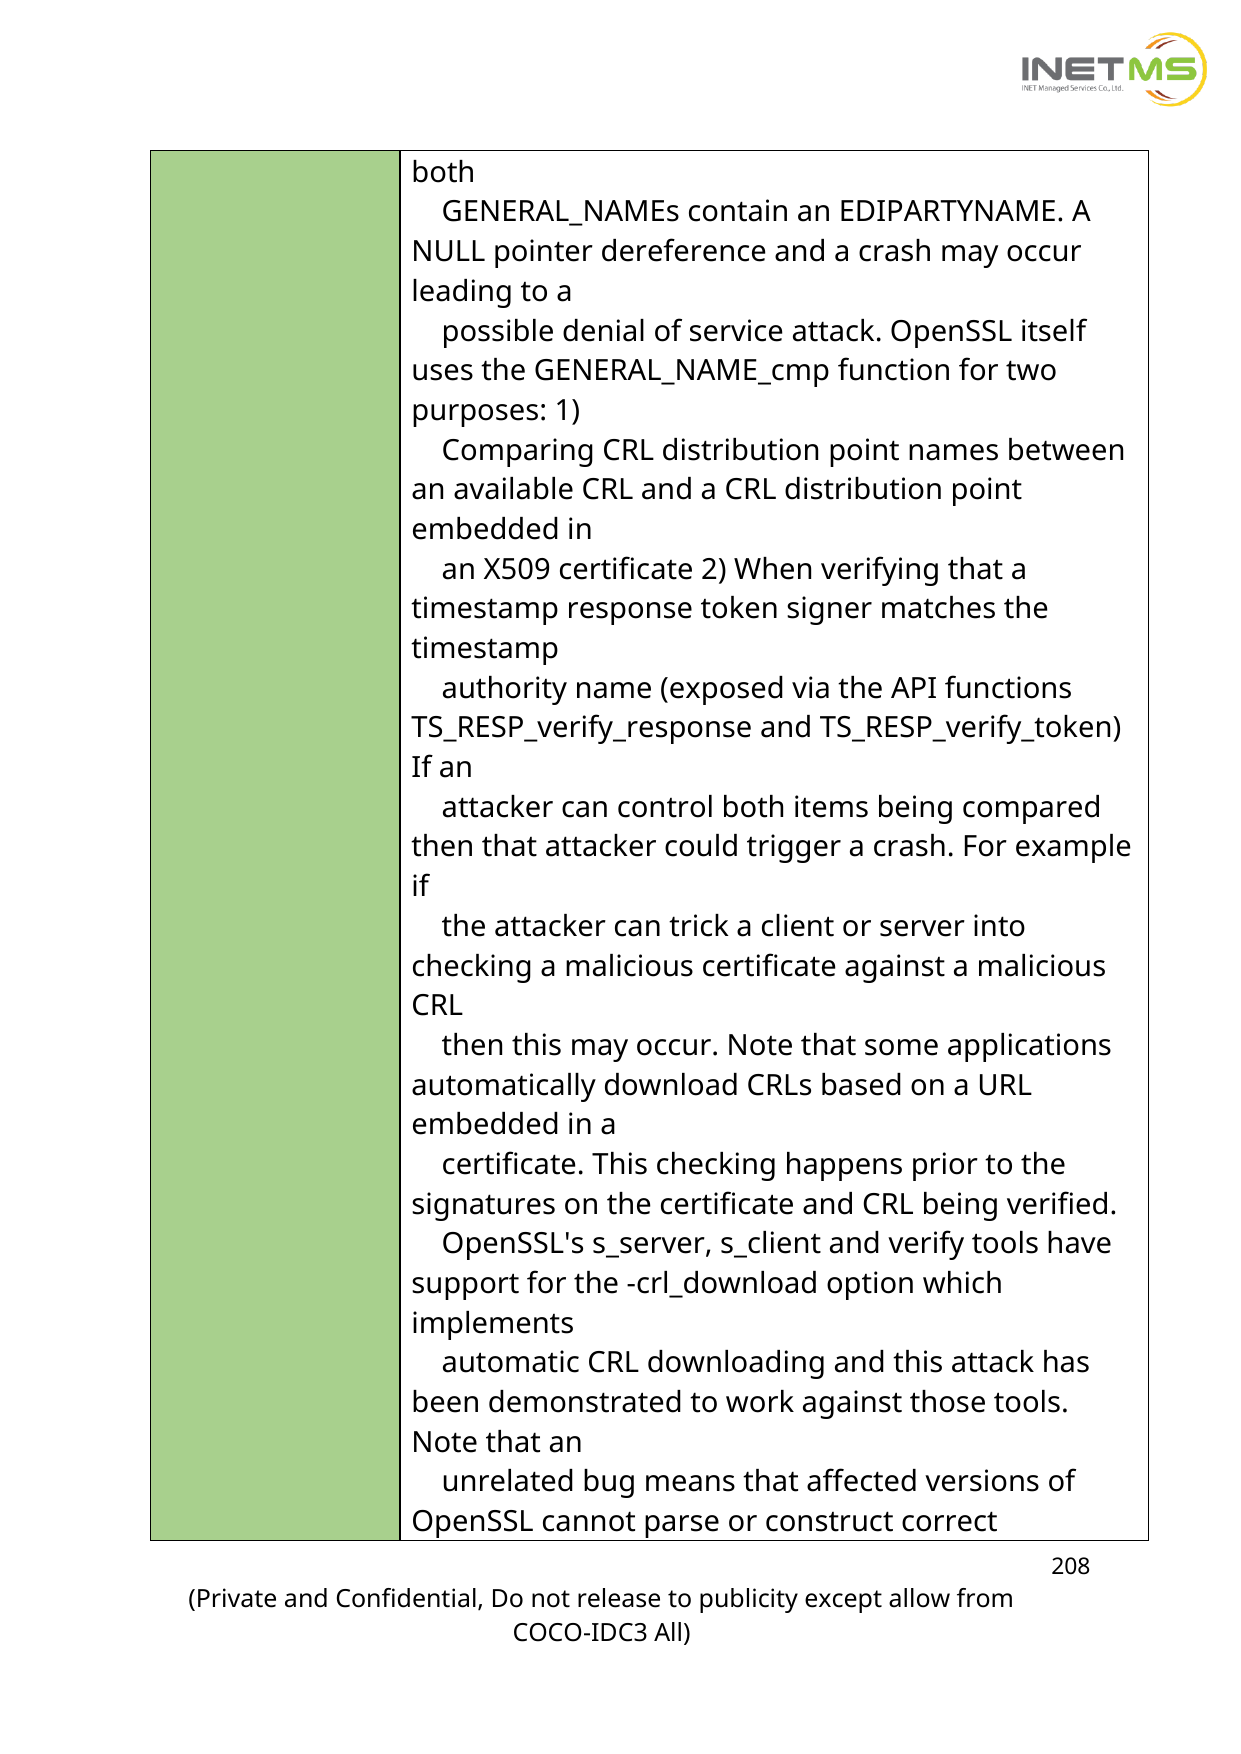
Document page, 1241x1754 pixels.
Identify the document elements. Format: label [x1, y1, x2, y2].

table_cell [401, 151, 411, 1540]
picture [1012, 29, 1211, 114]
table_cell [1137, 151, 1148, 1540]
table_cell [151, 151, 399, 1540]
